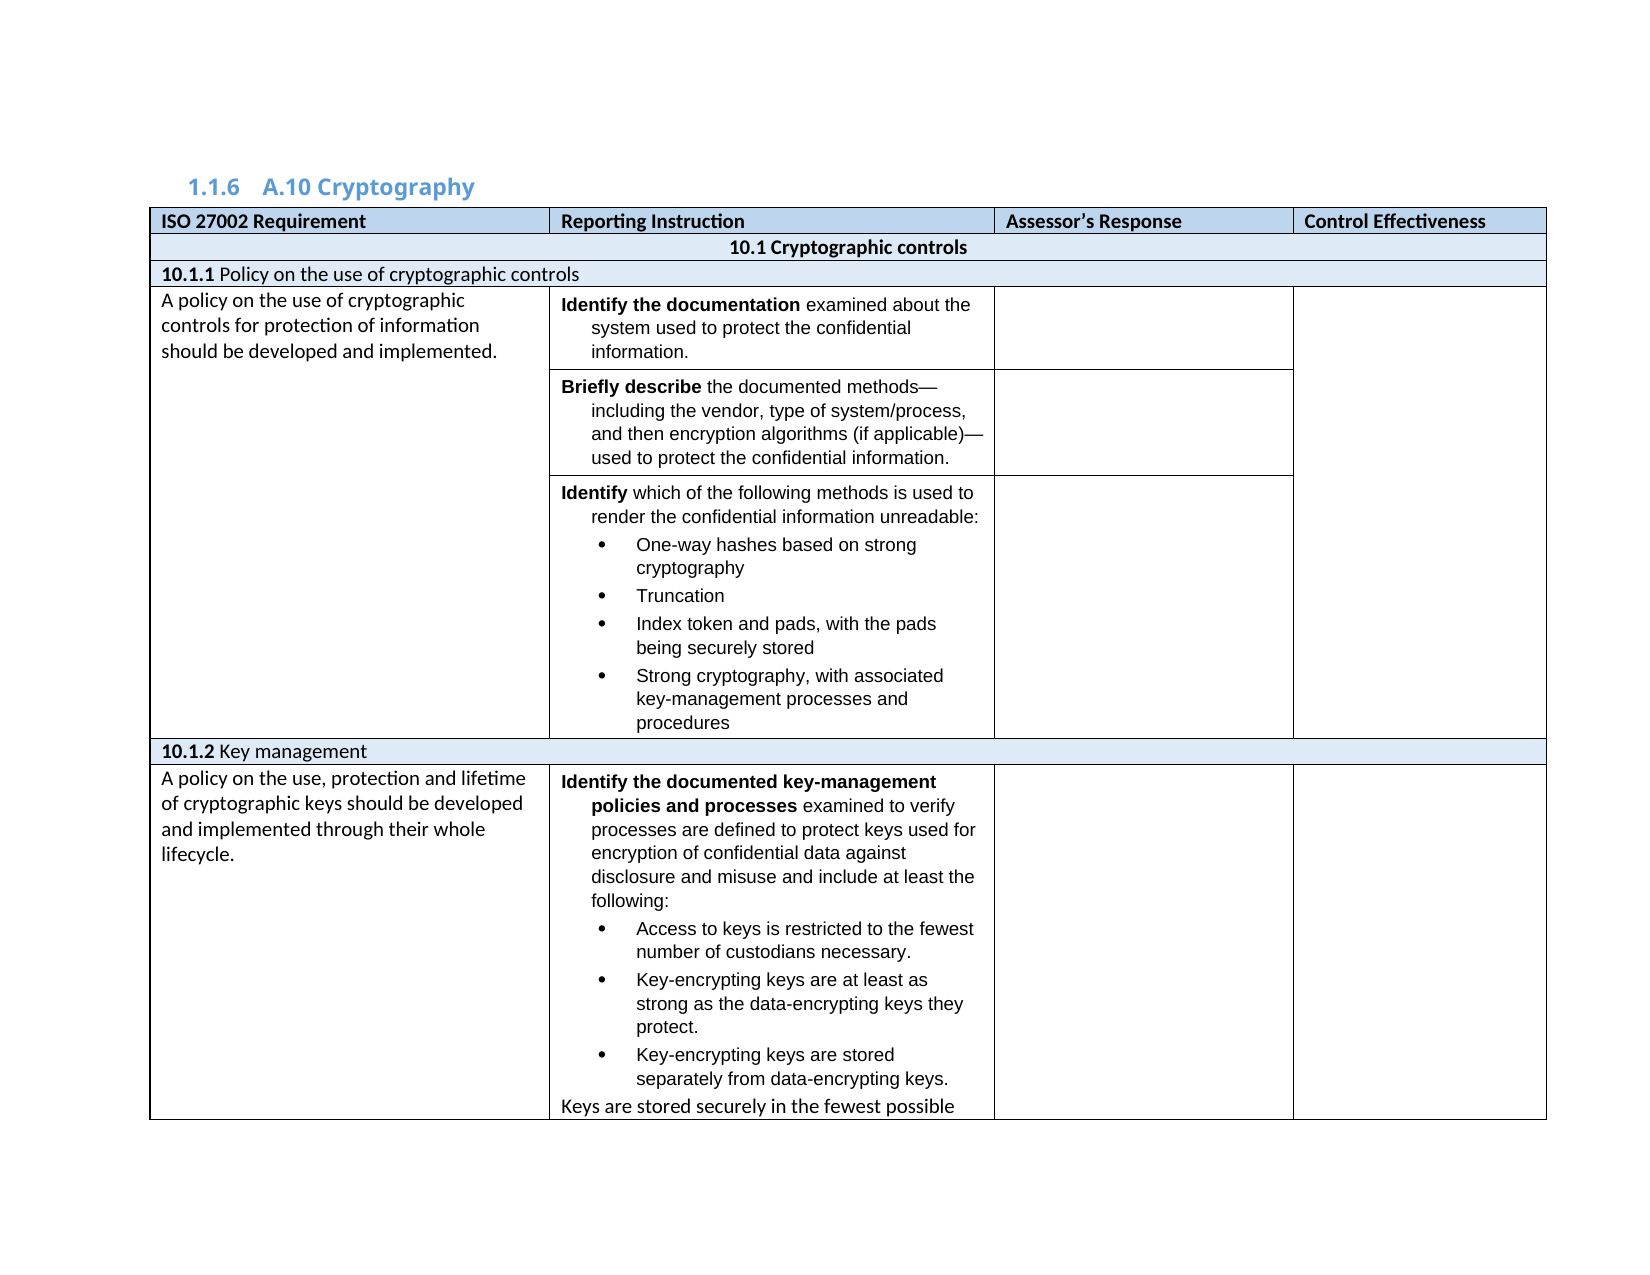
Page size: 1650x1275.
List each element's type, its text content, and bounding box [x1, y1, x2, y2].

table_cell Identify which of the following methods is used to render the confidential information unreadable: One-way hashes based on strong cryptography Truncation Index token and pads, with the pads being securely stored Strong cryptography, with associated key-management processes and procedures [550, 476, 994, 737]
table_cell 10.1 Cryptographic controls [151, 234, 1546, 260]
table_cell [995, 765, 1293, 1119]
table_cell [550, 765, 994, 1119]
table_cell [995, 287, 1293, 368]
subtitle A.10 Cryptography [187, 171, 1500, 202]
table_header Control Effectiveness [1294, 208, 1546, 233]
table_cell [151, 765, 549, 1119]
table_cell [995, 370, 1293, 474]
table_header Reporting Instruction [550, 208, 994, 233]
table_cell [1294, 765, 1546, 1119]
table_cell 10.1.2 Key management [151, 739, 1546, 764]
table_header Assessor’s Response [995, 208, 1293, 233]
table_header ISO 27002 Requirement [151, 208, 549, 233]
table_cell Briefly describe the documented methods—including the vendor, type of system/process, and then encryption algorithms (if applicable)— used to protect the confidential information. [550, 370, 994, 474]
table_cell Identify the documentation examined about the system used to protect the confidential information. [550, 287, 994, 368]
table_cell [1294, 287, 1546, 737]
table_cell [995, 476, 1293, 737]
table_cell 10.1.1 Policy on the use of cryptographic controls [151, 261, 1546, 286]
table_cell A policy on the use of cryptographic controls for protection of information should be developed and implemented. [151, 287, 549, 737]
